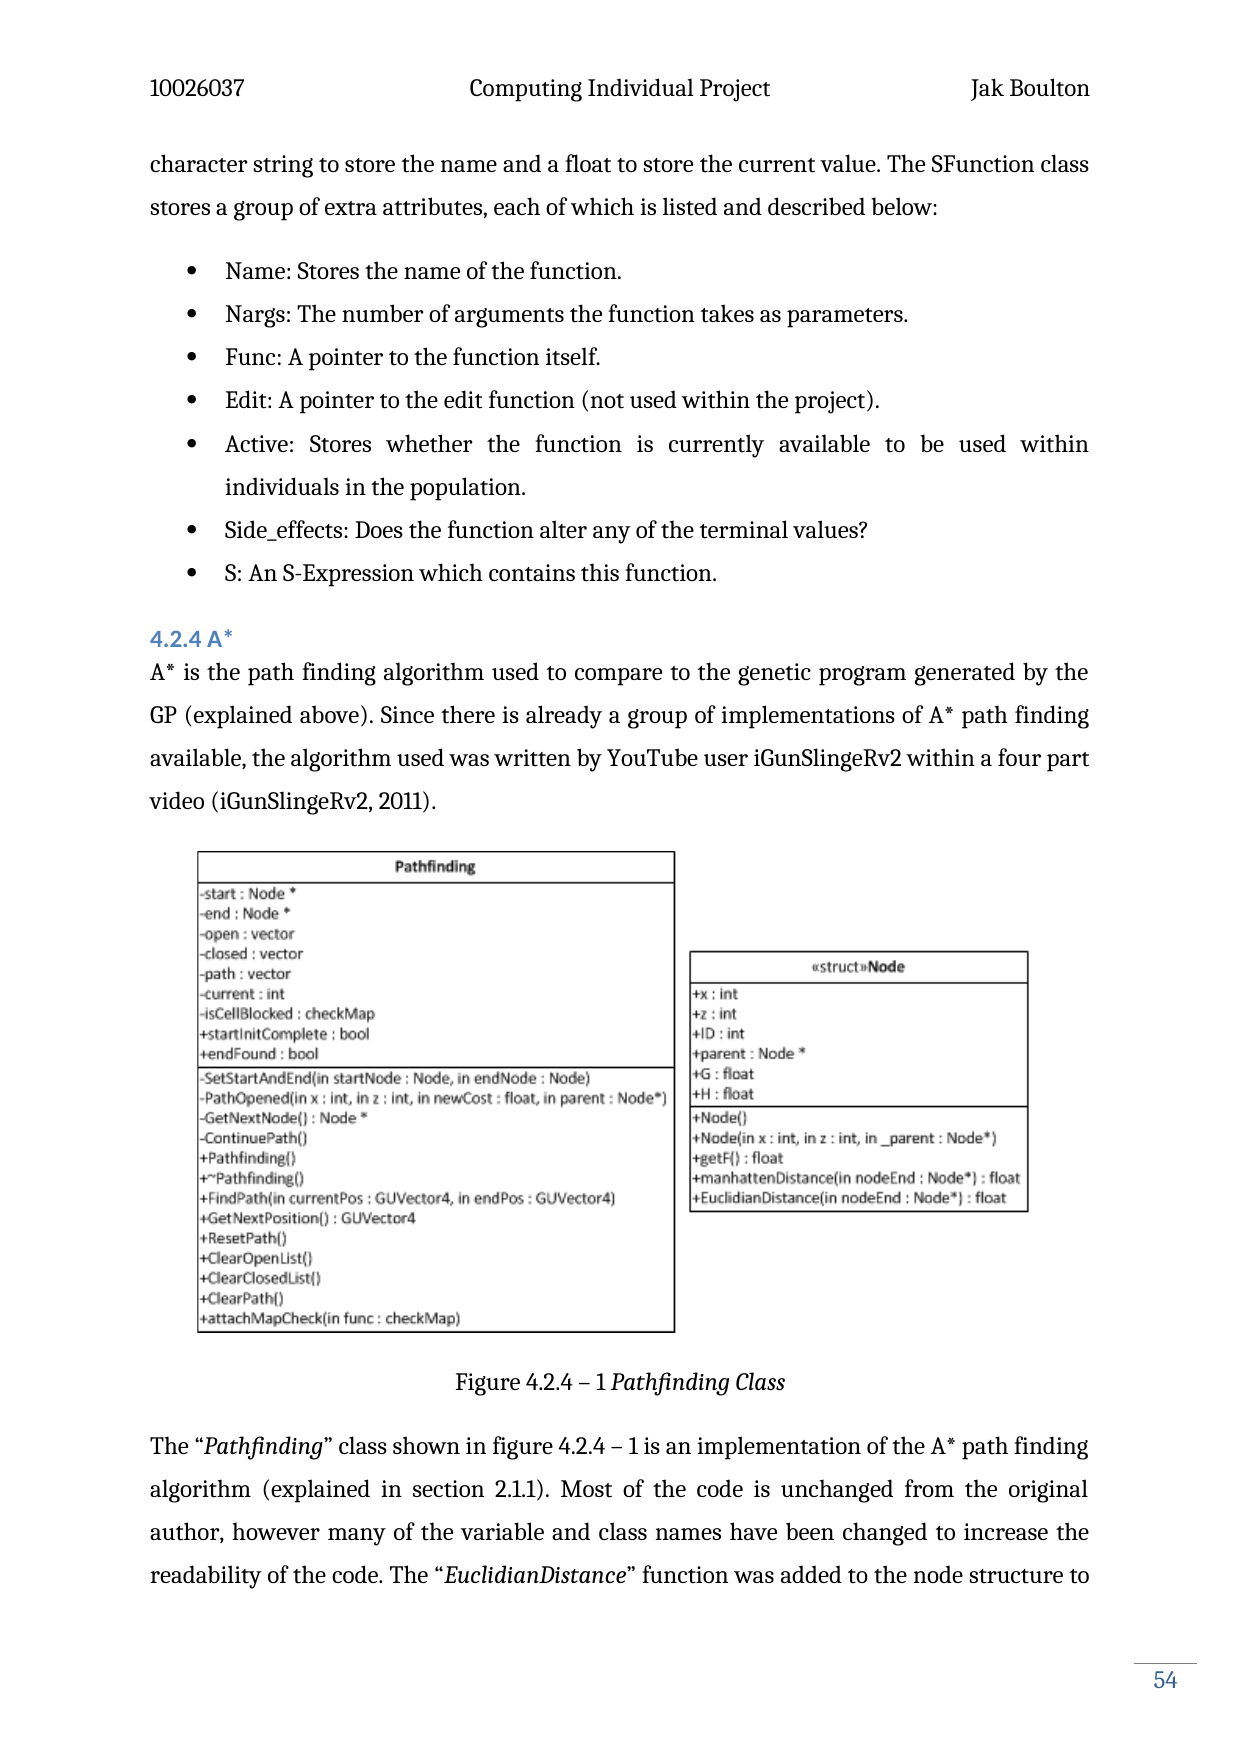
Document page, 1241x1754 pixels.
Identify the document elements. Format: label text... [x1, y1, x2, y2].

picture [197, 851, 1043, 1333]
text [150, 1432, 1090, 1590]
list Func: A pointer to the function itself. [187, 343, 1090, 372]
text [150, 150, 1090, 222]
list Side_effects: Does the function alter any of the terminal values? [187, 516, 1090, 544]
list S: An S-Expression which contains this function. [187, 559, 1090, 588]
text A* is the path finding algorithm used to compare to the genetic program generated by the GP (explained above). Since there is already a group of implementations of A* path finding available, the algorithm used was written by YouTube user iGunSlingeRv2 within a four part video . [150, 658, 1090, 816]
list Nargs: The number of arguments the function takes as parameters. [187, 300, 1090, 329]
list Edit: A pointer to the edit function (not used within the project). [187, 386, 1090, 415]
text Figure 4.2.4 – 1 Pathfinding Class [150, 1368, 1090, 1396]
subtitle 4.2.4 A* [150, 623, 1090, 653]
list Active: Stores whether the function is currently available to be used within individuals in the population. [187, 429, 1090, 501]
list Name: Stores the name of the function. [187, 257, 1090, 286]
